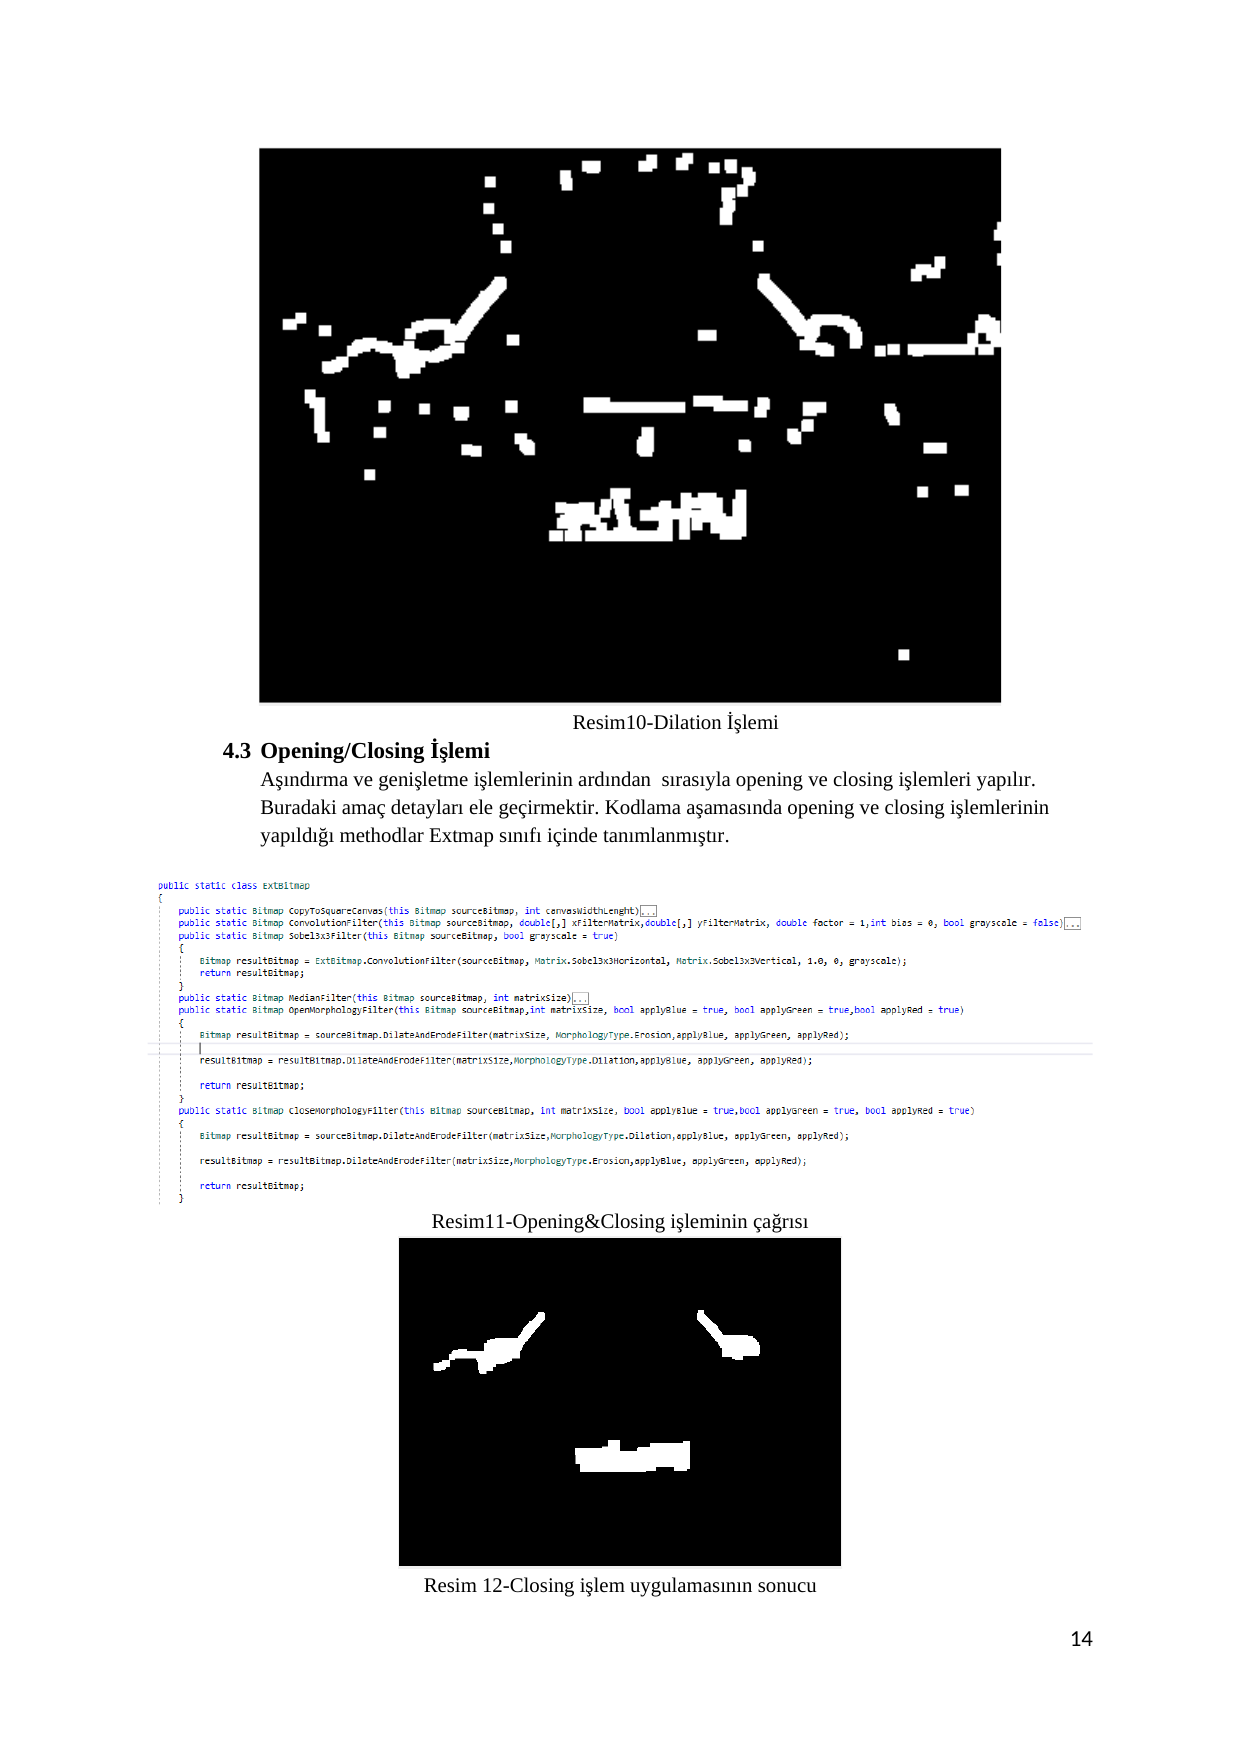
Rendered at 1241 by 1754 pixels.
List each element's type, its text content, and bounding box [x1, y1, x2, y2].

list Resim 12-Closing işlem uygulamasının sonucu [148, 1573, 1093, 1597]
picture [147, 877, 1093, 1205]
picture [258, 147, 1002, 706]
list Aşındırma ve genişletme işlemlerinin ardından sırasıyla opening ve closing işlemleri yapılır. Buradaki amaç detayları ele geçirmektir. Kodlama aşamasında opening ve closing işlemlerinin yapıldığı methodlar Extmap sınıfı içinde tanımlanmıştır. [260, 767, 1093, 847]
picture [398, 1236, 843, 1569]
list Resim10-Dilation İşlemi [259, 709, 1093, 734]
list Opening/Closing İşlemi [223, 737, 1093, 763]
list Resim11-Opening&Closing işleminin çağrısı [148, 1208, 1093, 1233]
